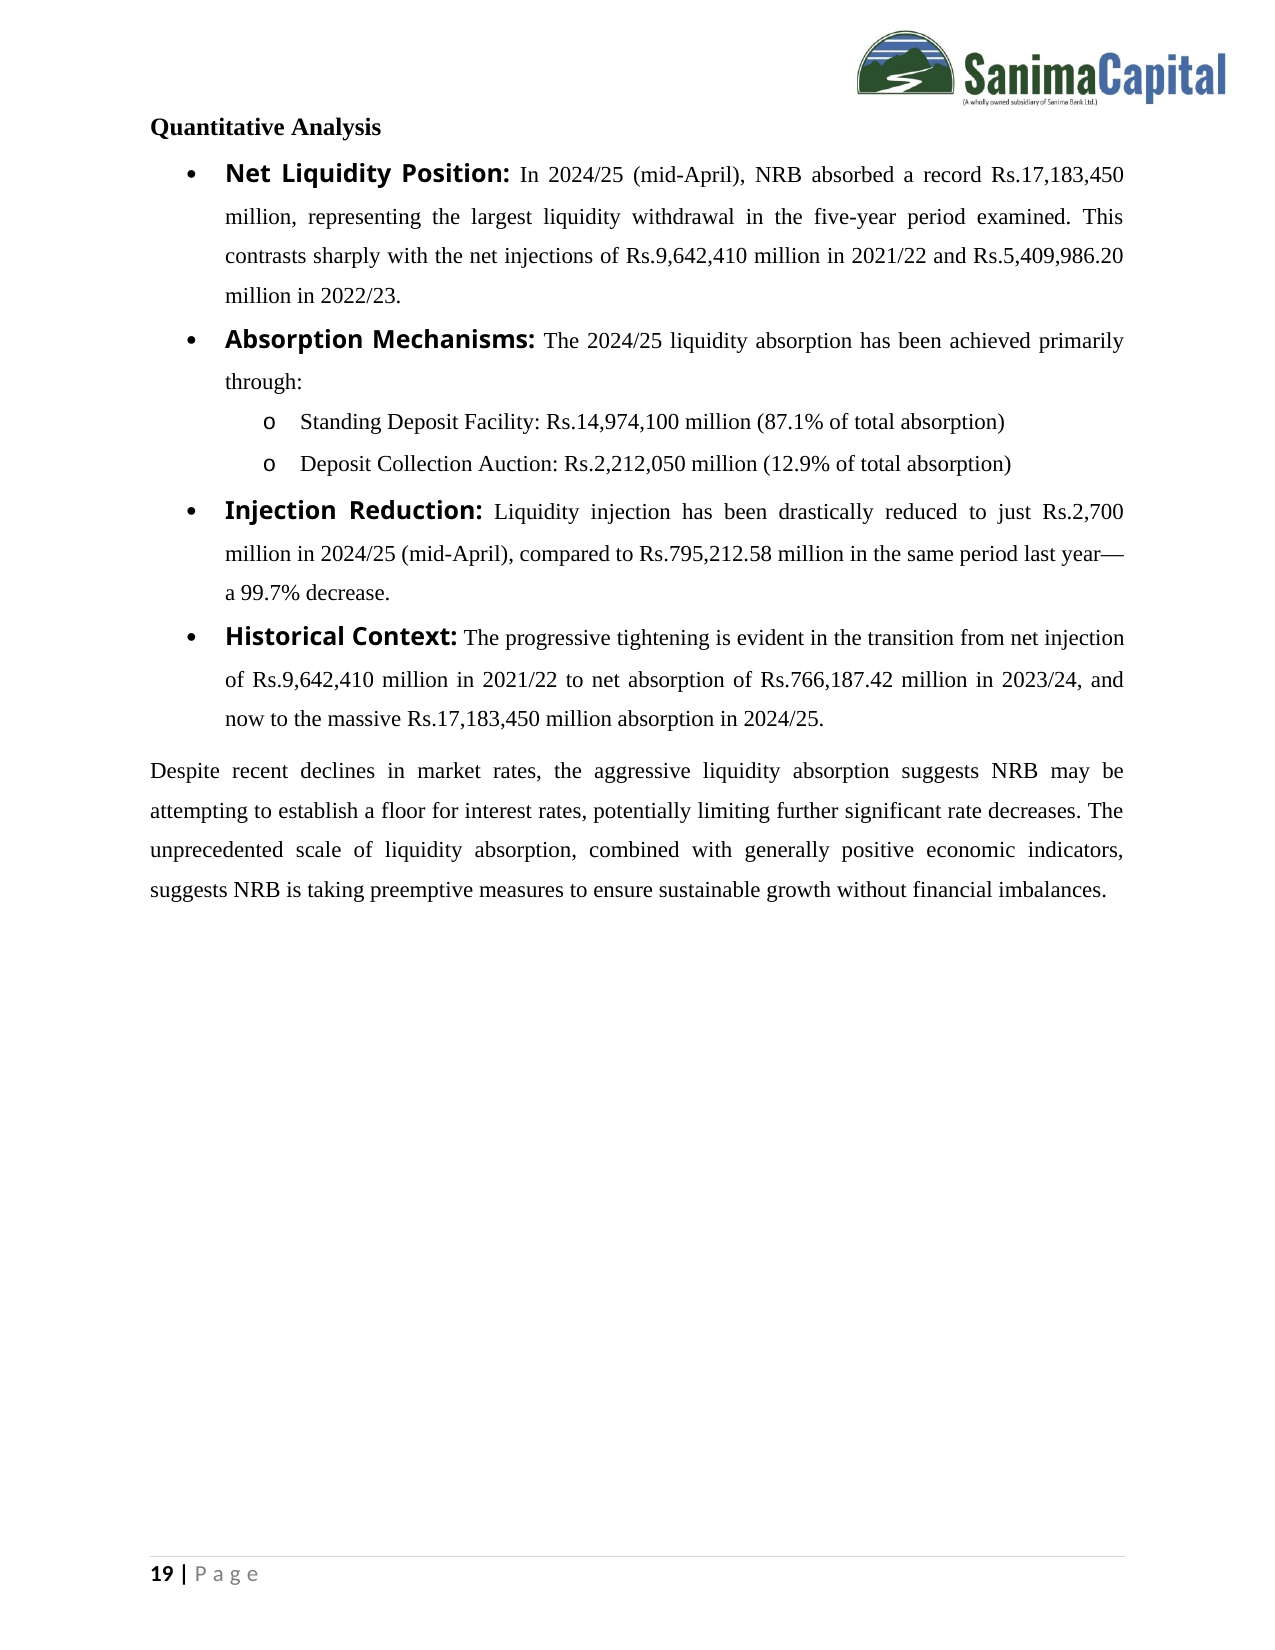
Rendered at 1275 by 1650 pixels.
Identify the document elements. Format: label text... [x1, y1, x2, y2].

list Historical Context: The progressive tightening is evident in the transition from net injection of Rs.9,642,410 million in 2021/22 to net absorption of Rs.766,187.42 million in 2023/24, and now to the massive Rs.17,183,450 million absorption in 2024/25. [187, 619, 1125, 732]
list Deposit Collection Auction: Rs.2,212,050 million (12.9% of total absorption) [262, 450, 1125, 478]
picture [852, 28, 1230, 110]
list Net Liquidity Position: In 2024/25 (mid-April), NRB absorbed a record Rs.17,183,450 million, representing the largest liquidity withdrawal in the five-year period examined. This contrasts sharply with the net injections of Rs.9,642,410 million in 2021/22 and Rs.5,409,986.20 million in 2022/23. [187, 156, 1125, 308]
subtitle Quantitative Analysis [150, 112, 1125, 141]
text Despite recent declines in market rates, the aggressive liquidity absorption suggests NRB may be attempting to establish a floor for interest rates, potentially limiting further significant rate decreases. The unprecedented scale of liquidity absorption, combined with generally positive economic indicators, suggests NRB is taking preemptive measures to ensure sustainable growth without financial imbalances. [150, 757, 1125, 902]
list Injection Reduction: Liquidity injection has been drastically reduced to just Rs.2,700 million in 2024/25 (mid-April), compared to Rs.795,212.58 million in the same period last year—a 99.7% decrease. [187, 492, 1125, 606]
list Standing Deposit Facility: Rs.14,974,100 million (87.1% of total absorption) [262, 408, 1125, 436]
list Absorption Mechanisms: The 2024/25 liquidity absorption has been achieved primarily through: [187, 321, 1125, 395]
